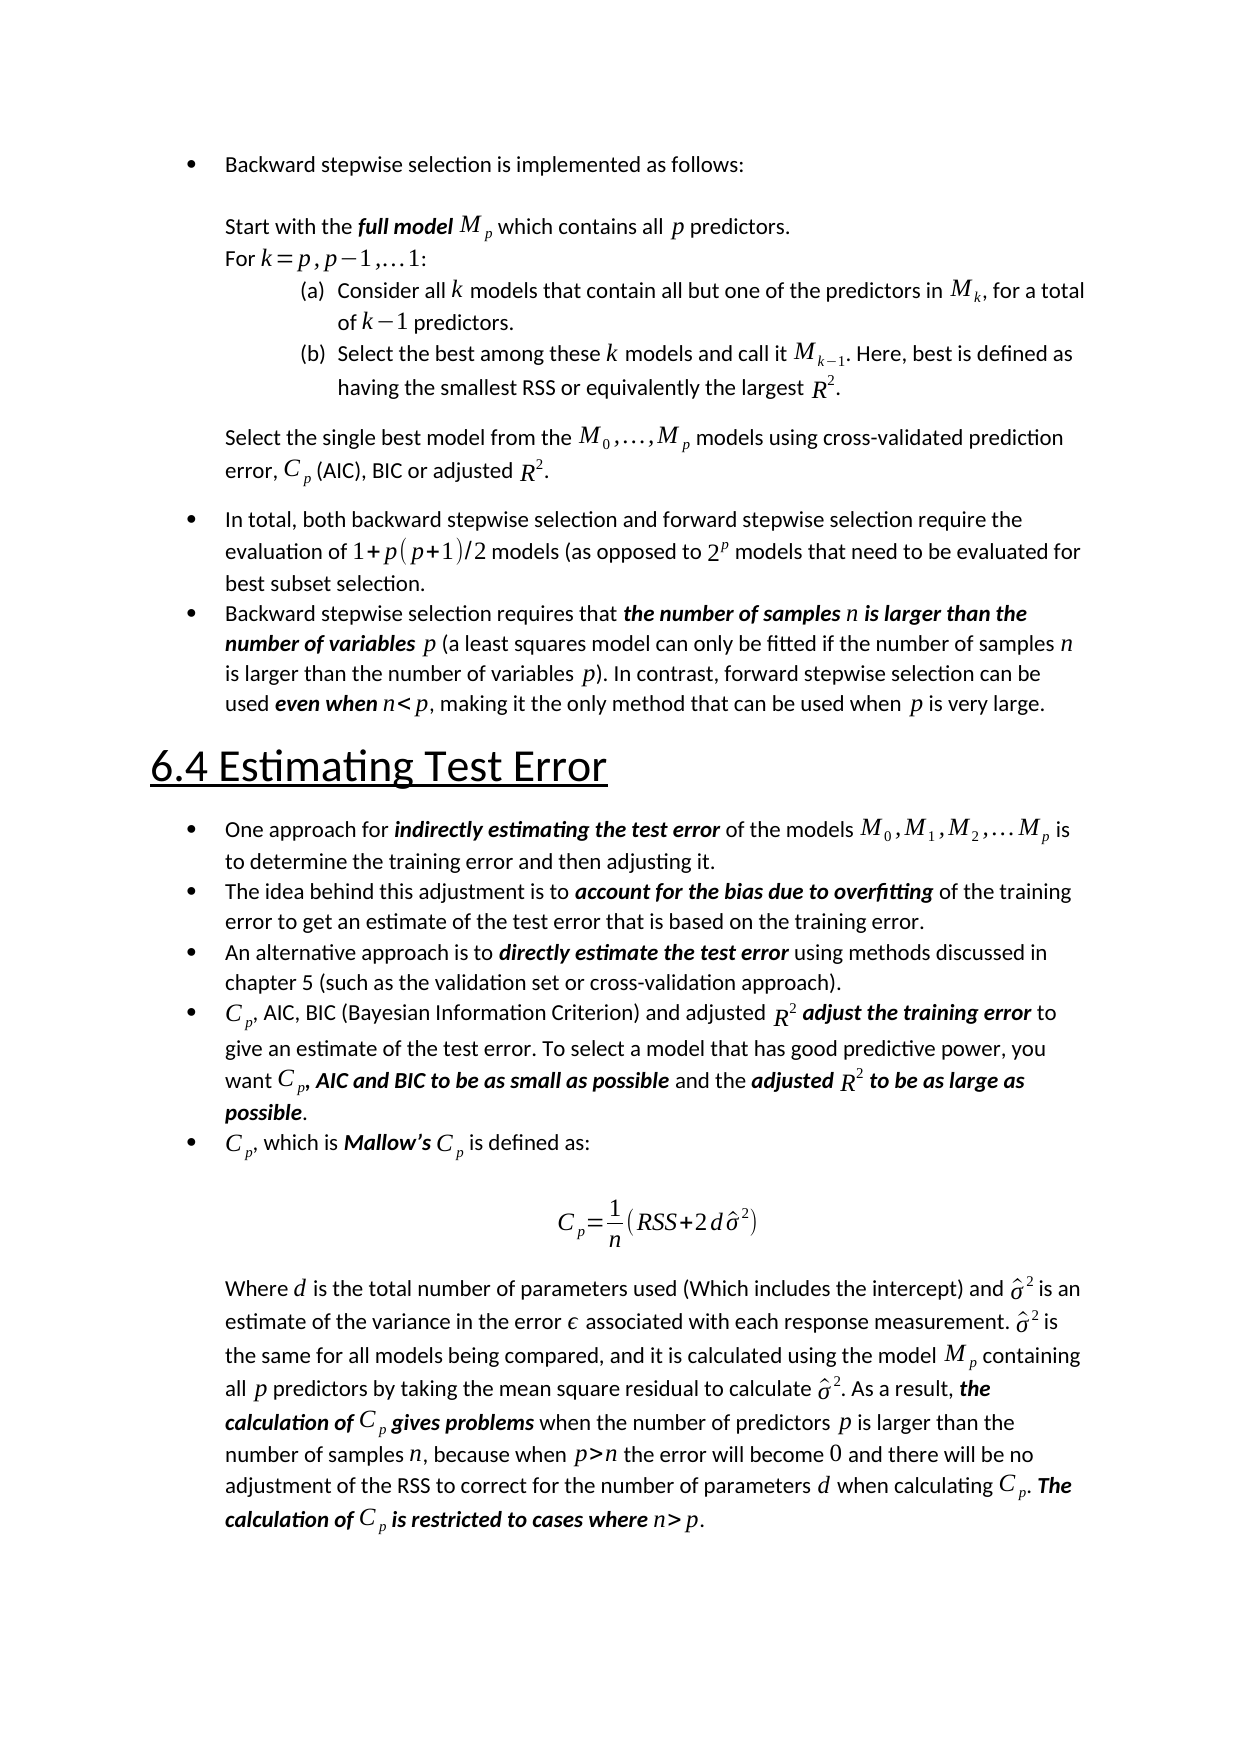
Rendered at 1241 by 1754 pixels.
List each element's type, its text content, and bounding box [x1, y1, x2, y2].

list For : [225, 244, 1090, 272]
list The idea behind this adjustment is to account for the bias due to overfitting of the training error to get an estimate of the test error that is based on the training error. [187, 877, 1090, 935]
text 6.4 Estimating Test Error [150, 736, 1090, 792]
list Consider all models that contain all but one of the predictors in , for a total of predictors. [300, 274, 1090, 336]
text Select the single best model from the models using cross-validated prediction error, (AIC), BIC or adjusted . [225, 421, 1090, 486]
list Backward stepwise selection is implemented as follows: [187, 150, 1090, 178]
text Where is the total number of parameters used (Which includes the intercept) and is an estimate of the variance in the error associated with each response measurement. is the same for all models being compared, and it is calculated using the model containing all predictors by taking the mean square residual to calculate . As a result, the calculation of gives problems when the number of predictors is larger than the number of samples , because when the error will become and there will be no adjustment of the RSS to correct for the number of parameters when calculating . The calculation of is restricted to cases where . [225, 1273, 1090, 1535]
list In total, both backward stepwise selection and forward stepwise selection require the evaluation of models (as opposed to models that need to be evaluated for best subset selection. [187, 505, 1090, 597]
list One approach for indirectly estimating the test error of the models is to determine the training error and then adjusting it. [187, 813, 1090, 875]
list Backward stepwise selection requires that the number of samples is larger than the number of variables (a least squares model can only be fitted if the number of samples is larger than the number of variables ). In contrast, forward stepwise selection can be used even when , making it the only method that can be used when is very large. [187, 599, 1090, 718]
list Select the best among these models and call it . Here, best is defined as having the smallest RSS or equivalently the largest . [300, 338, 1090, 403]
list An alternative approach is to directly estimate the test error using methods discussed in chapter 5 (such as the validation set or cross-validation approach). [187, 938, 1090, 996]
list , AIC, BIC (Bayesian Information Criterion) and adjusted adjust the training error to give an estimate of the test error. To select a model that has good predictive power, you want , AIC and BIC to be as small as possible and the adjusted to be as large as possible. [187, 998, 1090, 1126]
list , which is Mallow’s is defined as: [187, 1128, 1090, 1162]
list Start with the full model which contains all predictors. [225, 210, 1090, 242]
